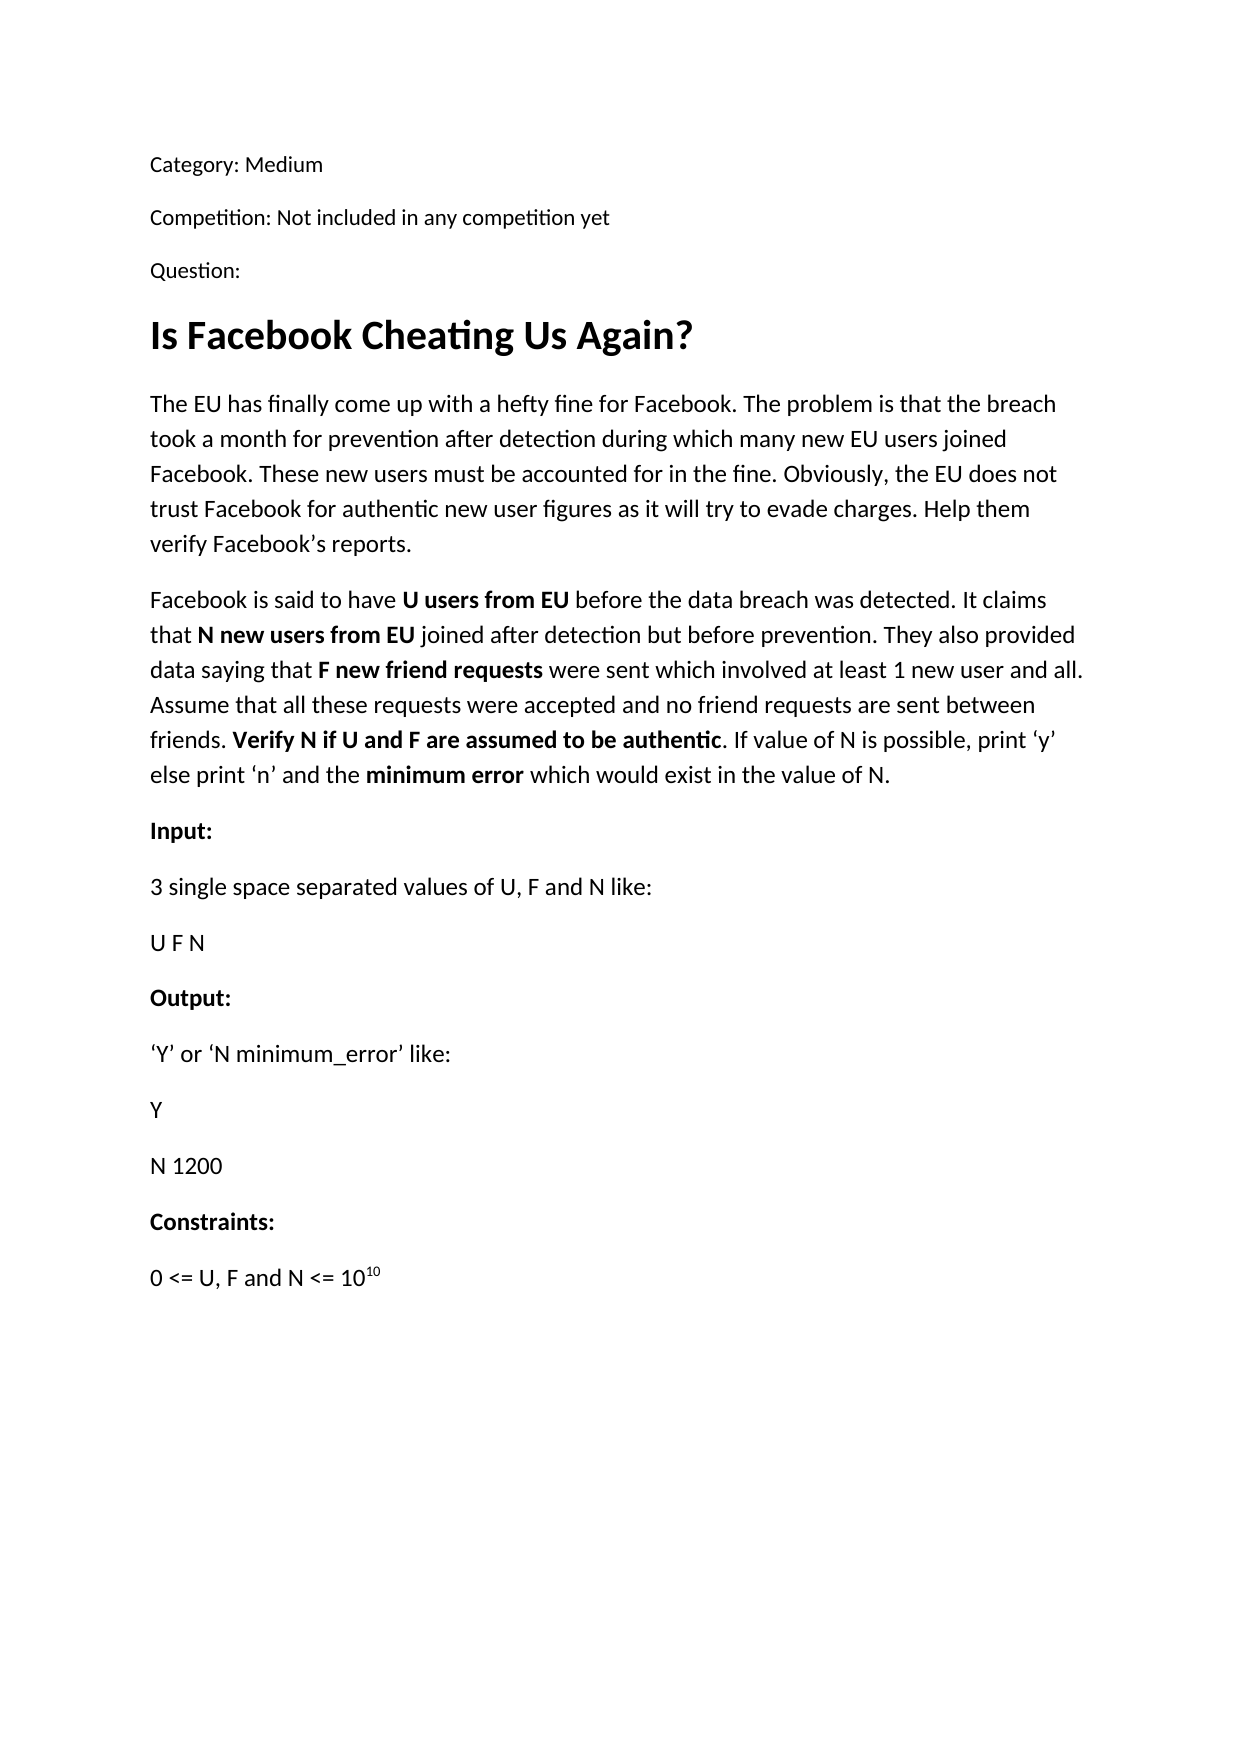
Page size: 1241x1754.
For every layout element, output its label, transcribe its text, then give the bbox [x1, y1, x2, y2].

text Constraints: [150, 1206, 1090, 1236]
text ‘Y’ or ‘N minimum_error’ like: [150, 1038, 1090, 1069]
text The EU has finally come up with a hefty fine for Facebook. The problem is that the breach took a month for prevention after detection during which many new EU users joined Facebook. These new users must be accounted for in the fine. Obviously, the EU does not trust Facebook for authentic new user figures as it will try to evade charges. Help them verify Facebook’s reports. [150, 388, 1090, 559]
text Output: [150, 982, 1090, 1013]
text Facebook is said to have U users from EU before the data breach was detected. It claims that N new users from EU joined after detection but before prevention. They also provided data saying that F new friend requests were sent which involved at least 1 new user and all. Assume that all these requests were accepted and no friend requests are sent between friends. Verify N if U and F are assumed to be authentic. If value of N is possible, print ‘y’ else print ‘n’ and the minimum error which would exist in the value of N. [150, 584, 1090, 790]
text N 1200 [150, 1150, 1090, 1181]
text Input: [150, 815, 1090, 846]
text U F N [150, 927, 1090, 957]
text Is Facebook Cheating Us Again? [150, 309, 1090, 360]
text 3 single space separated values of U, F and N like: [150, 871, 1090, 901]
text Y [150, 1094, 1090, 1125]
text 0 <= U, F and N <= 1010 [150, 1262, 1090, 1292]
text Category: Medium [150, 150, 1090, 178]
text Competition: Not included in any competition yet [150, 203, 1090, 231]
text Question: [150, 256, 1090, 284]
